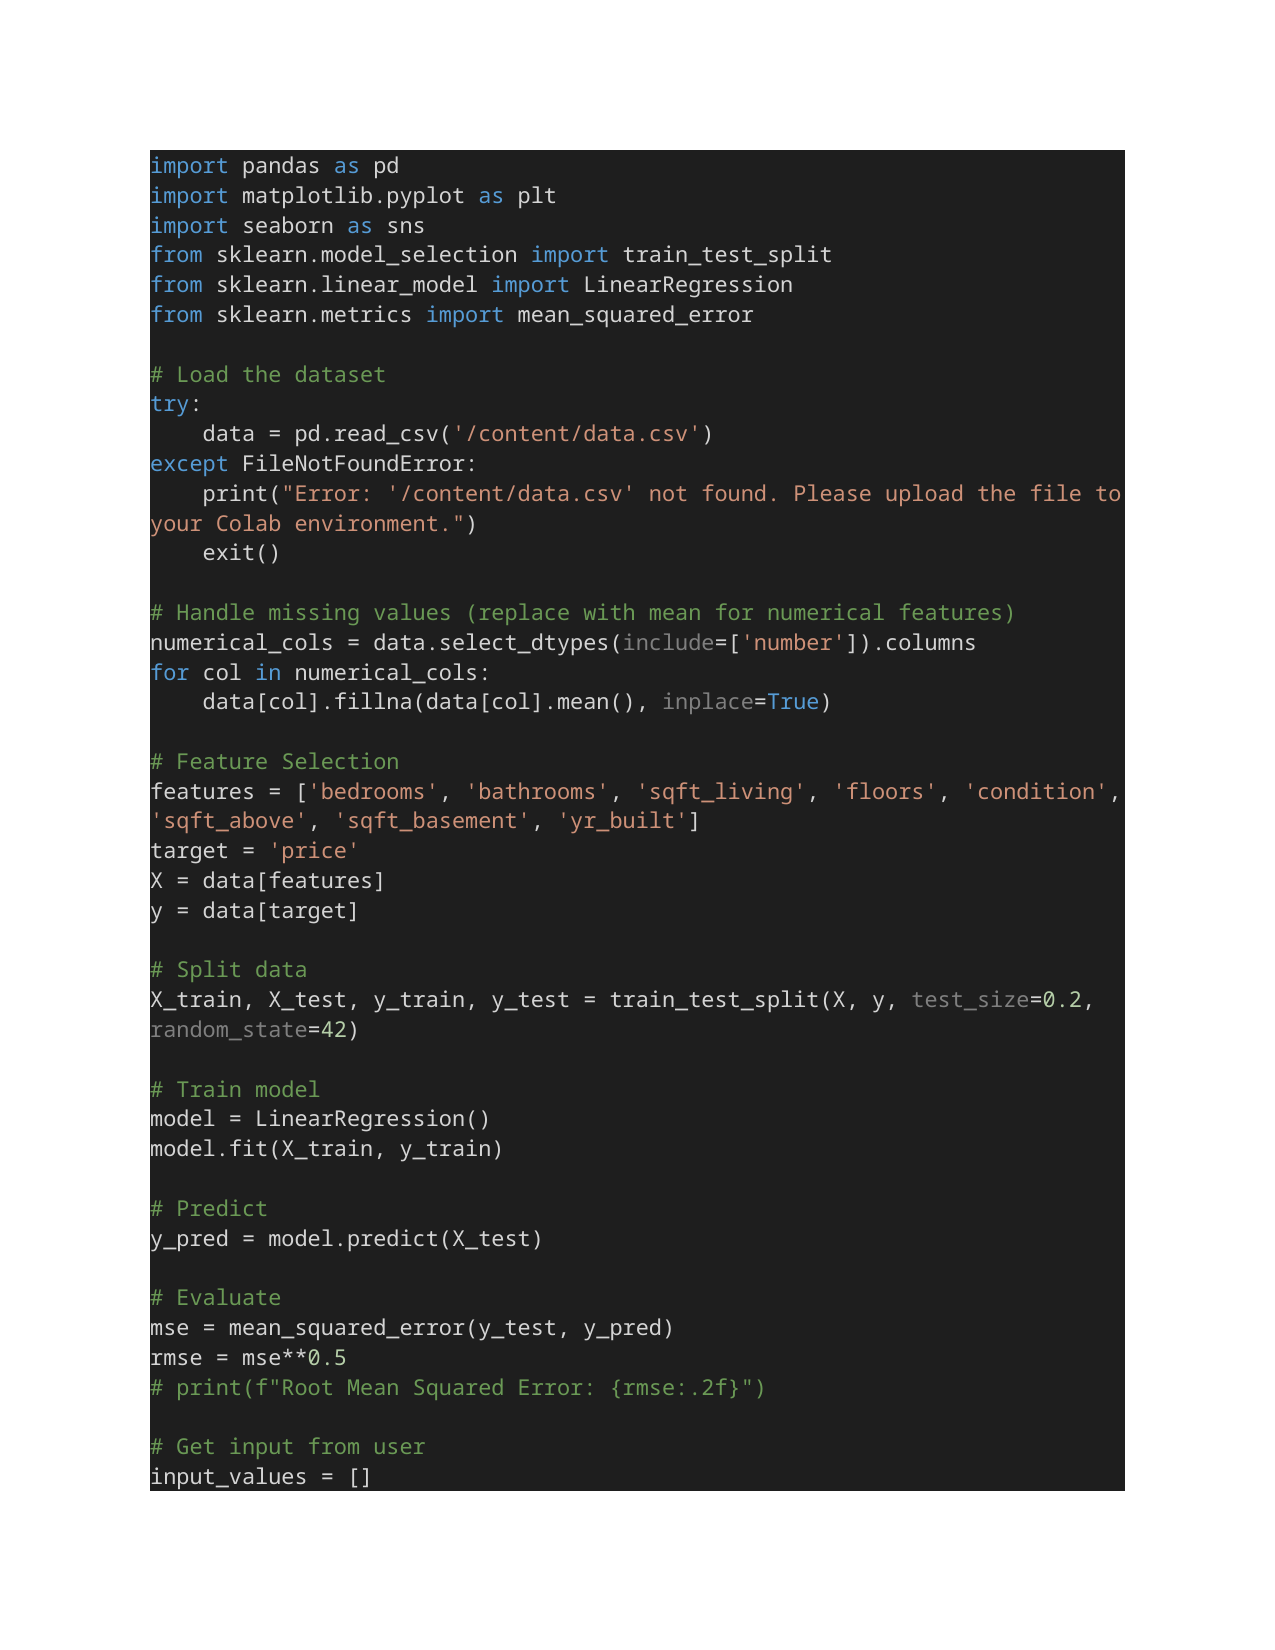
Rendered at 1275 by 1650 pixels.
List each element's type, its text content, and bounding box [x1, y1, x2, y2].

text import matplotlib.pyplot as plt [150, 180, 1125, 209]
text input_values = [] [150, 1461, 1125, 1491]
text except FileNotFoundError: [150, 448, 1125, 478]
text X_train, X_test, y_train, y_test = train_test_split(X, y, test_size=0.2, random_state=42) [150, 984, 1125, 1044]
text model.fit(X_train, y_train) [150, 1133, 1125, 1163]
text rmse = mse**0.5 [150, 1342, 1125, 1371]
text y_pred = model.predict(X_test) [150, 1222, 1125, 1252]
text target = 'price' [150, 835, 1125, 865]
text numerical_cols = data.select_dtypes(include=['number']).columns [150, 627, 1125, 656]
text # Get input from user [150, 1431, 1125, 1461]
text # Load the dataset [150, 358, 1125, 388]
text # Evaluate [150, 1282, 1125, 1312]
text import seaborn as sns [150, 209, 1125, 239]
text features = ['bedrooms', 'bathrooms', 'sqft_living', 'floors', 'condition', 'sqft_above', 'sqft_basement', 'yr_built'] [150, 776, 1125, 835]
text import pandas as pd [150, 150, 1125, 180]
text for col in numerical_cols: [150, 656, 1125, 686]
text print("Error: '/content/data.csv' not found. Please upload the file to your Colab environment.") [150, 478, 1125, 537]
text try: [150, 388, 1125, 418]
text X = data[features] [150, 865, 1125, 895]
text from sklearn.linear_model import LinearRegression [150, 269, 1125, 299]
text model = LinearRegression() [150, 1103, 1125, 1133]
text # Handle missing values (replace with mean for numerical features) [150, 597, 1125, 627]
text # Train model [150, 1073, 1125, 1103]
text y = data[target] [150, 895, 1125, 924]
text exit() [150, 537, 1125, 567]
text # Split data [150, 954, 1125, 984]
text data = pd.read_csv('/content/data.csv') [150, 418, 1125, 448]
text # Feature Selection [150, 746, 1125, 776]
text # print(f"Root Mean Squared Error: {rmse:.2f}") [150, 1371, 1125, 1401]
text from sklearn.metrics import mean_squared_error [150, 299, 1125, 329]
text data[col].fillna(data[col].mean(), inplace=True) [150, 686, 1125, 716]
text mse = mean_squared_error(y_test, y_pred) [150, 1312, 1125, 1342]
text # Predict [150, 1193, 1125, 1222]
text from sklearn.model_selection import train_test_split [150, 239, 1125, 269]
